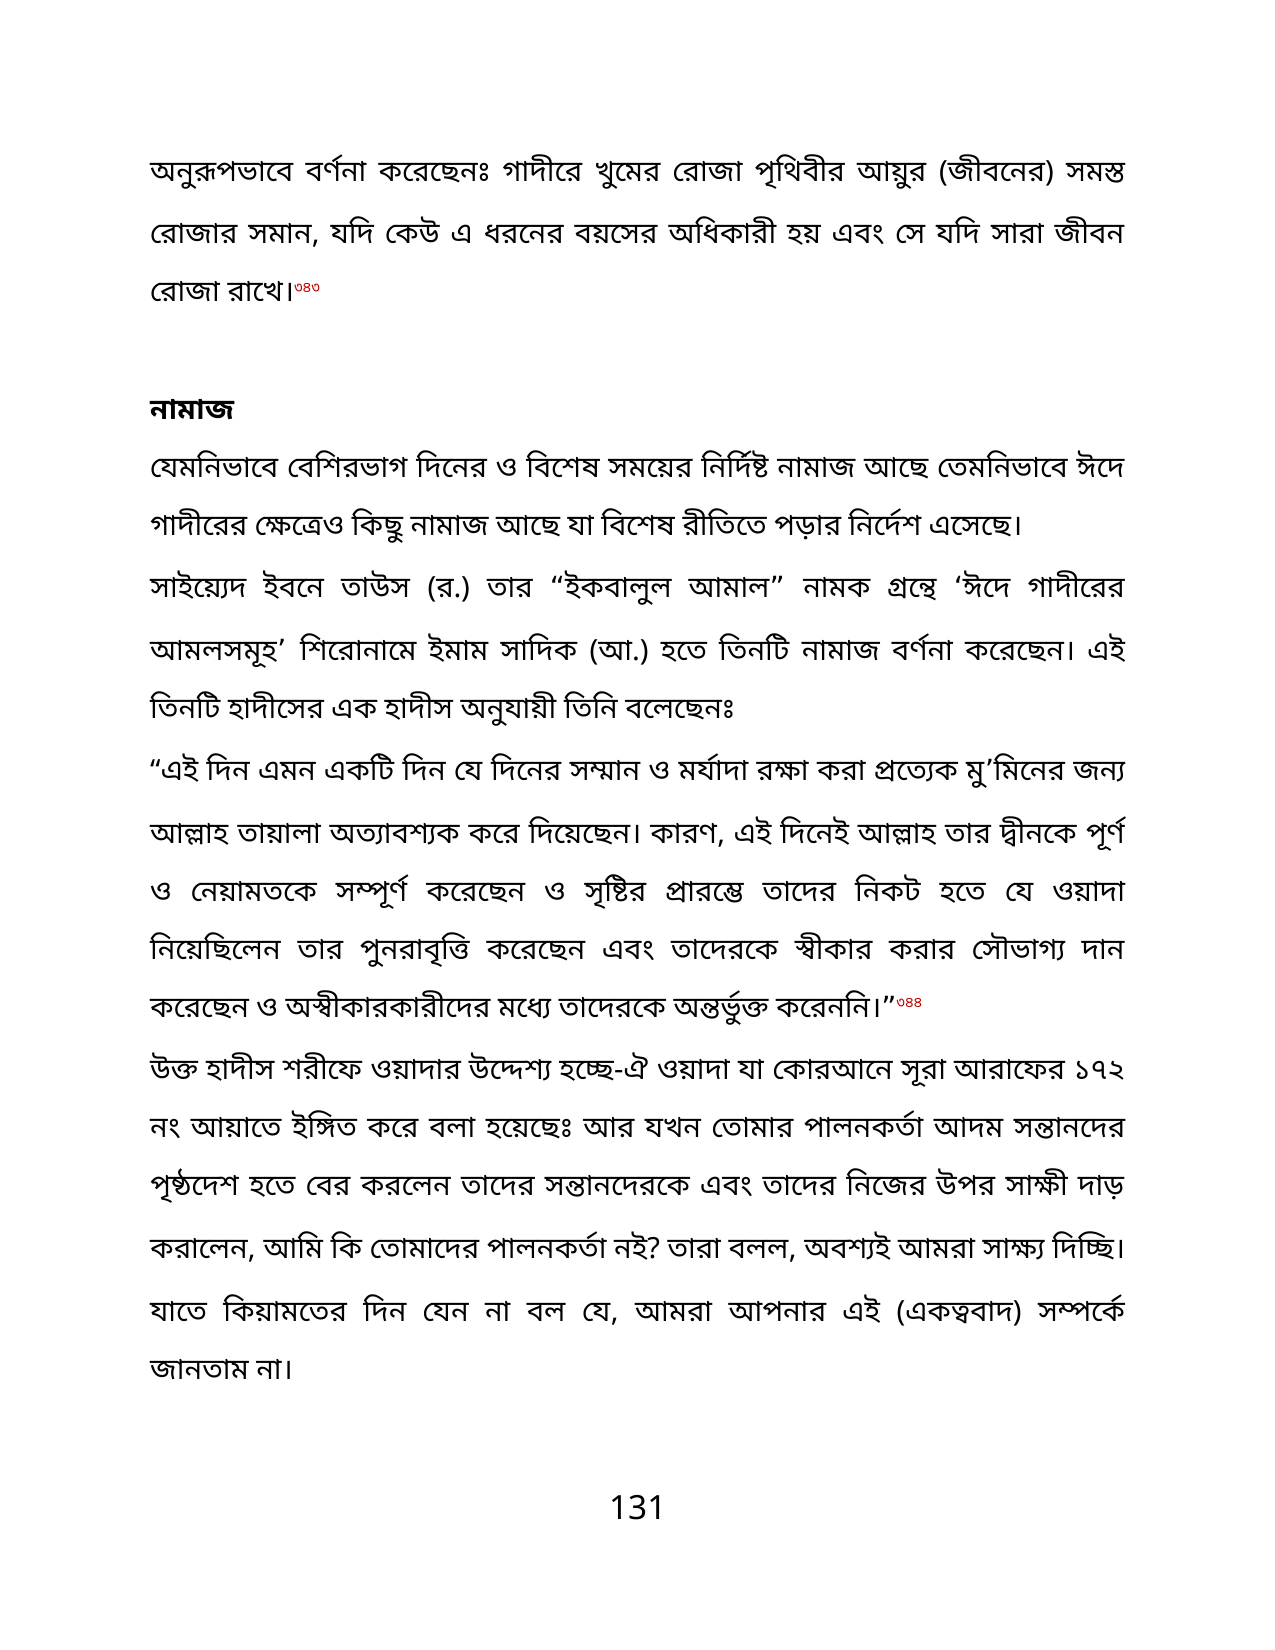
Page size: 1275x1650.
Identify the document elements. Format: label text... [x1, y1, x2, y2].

text যেমনিভাবে বেশিরভাগ দিনের ও বিশেষ সময়ের নির্দিষ্ট নামাজ আছে তেমনিভাবে ঈদে গাদীরের ক্ষেত্রেও কিছু নামাজ আছে যা বিশেষ রীতিতে পড়ার নির্দেশ এসেছে। [150, 450, 1125, 547]
text অনুরূপভাবে বর্ণনা করেছেনঃ গাদীরে খুমের রোজা পৃথিবীর আয়ুর (জীবনের) সমস্ত রোজার সমান, যদি কেউ এ ধরনের বয়সের অধিকারী হয় এবং সে যদি সারা জীবন রোজা রাখে।৩৪৩ [150, 150, 1125, 314]
text “এই দিন এমন একটি দিন যে দিনের সম্মান ও মর্যাদা রক্ষা করা প্রত্যেক মু’মিনের জন্য আল্লাহ তায়ালা অত্যাবশ্যক করে দিয়েছেন। কারণ, এই দিনেই আল্লাহ তার দ্বীনকে পূর্ণ ও নেয়ামতকে সম্পূর্ণ করেছেন ও সৃষ্টির প্রারম্ভে তাদের নিকট হতে যে ওয়াদা নিয়েছিলেন তার পুনরাবৃত্তি করেছেন এবং তাদেরকে স্বীকার করার সৌভাগ্য দান করেছেন ও অস্বীকারকারীদের মধ্যে তাদেরকে অন্তর্ভুক্ত করেননি।”৩৪৪ [150, 749, 1125, 1029]
text নামাজ [150, 392, 1125, 431]
text সাইয়্যেদ ইবনে তাউস (র.) তার “ইকবালুল আমাল” নামক গ্রন্থে ‘ঈদে গাদীরের আমলসমূহ’ শিরোনামে ইমাম সাদিক (আ.) হতে তিনটি নামাজ বর্ণনা করেছেন। এই তিনটি হাদীসের এক হাদীস অনুযায়ী তিনি বলেছেনঃ [150, 566, 1125, 730]
text উক্ত হাদীস শরীফে ওয়াদার উদ্দেশ্য হচ্ছে-ঐ ওয়াদা যা কোরআনে সূরা আরাফের ১৭২ নং আয়াতে ইঙ্গিত করে বলা হয়েছেঃ আর যখন তোমার পালনকর্তা আদম সন্তানদের পৃষ্ঠদেশ হতে বের করলেন তাদের সন্তানদেরকে এবং তাদের নিজের উপর সাক্ষী দাড় করালেন, আমি কি তোমাদের পালনকর্তা নই? তারা বলল, অবশ্যই আমরা সাক্ষ্য দিচ্ছি। যাতে কিয়ামতের দিন যেন না বল যে, আমরা আপনার এই (একত্ববাদ) সম্পর্কে জানতাম না। [150, 1049, 1125, 1391]
